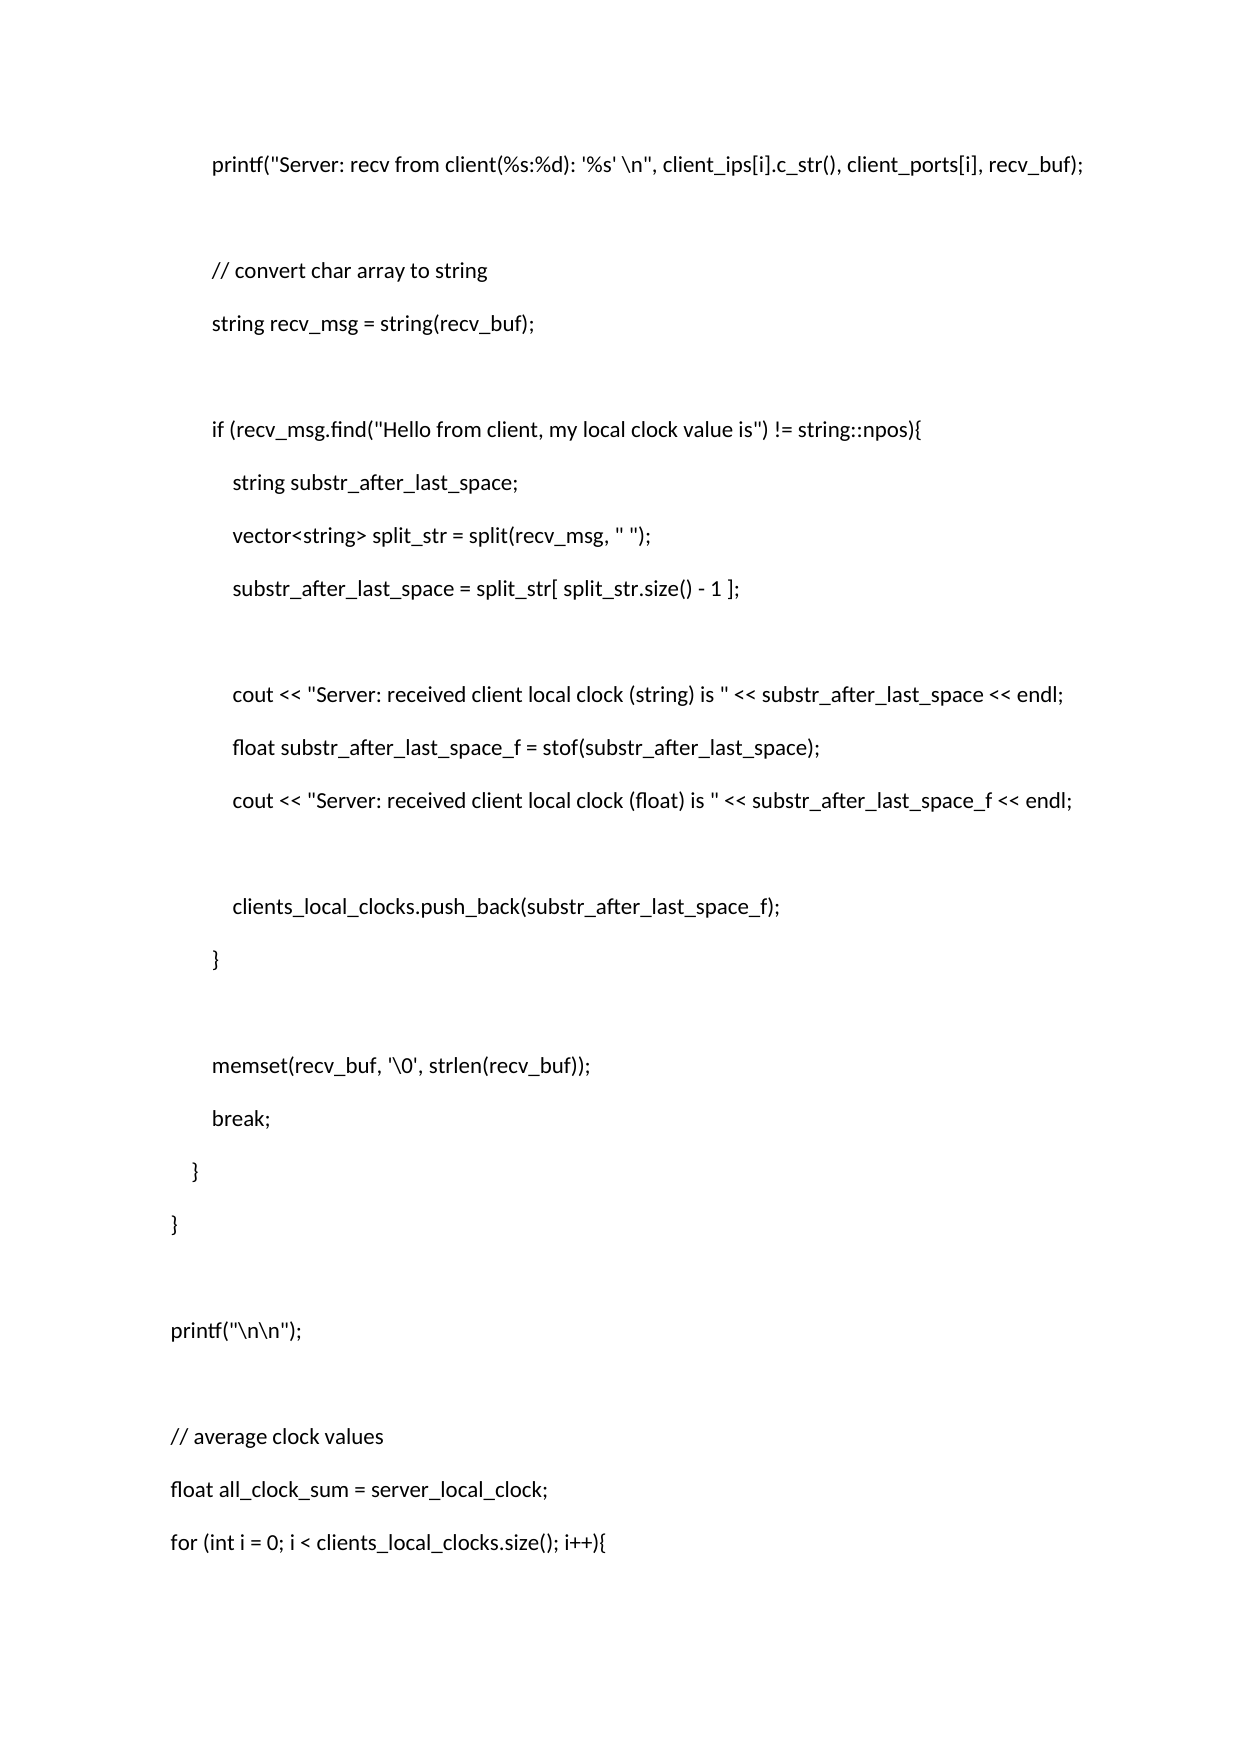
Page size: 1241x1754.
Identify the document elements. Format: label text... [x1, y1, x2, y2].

text float all_clock_sum = server_local_clock; [150, 1476, 1090, 1503]
text } [150, 945, 1090, 973]
text break; [150, 1104, 1090, 1132]
text if (recv_msg.find("Hello from client, my local clock value is") != string::npos){ [150, 415, 1090, 443]
text float substr_after_last_space_f = stof(substr_after_last_space); [150, 733, 1090, 761]
text printf("\n\n"); [150, 1316, 1090, 1344]
text } [150, 1210, 1090, 1238]
text clients_local_clocks.push_back(substr_after_last_space_f); [150, 892, 1090, 920]
text for (int i = 0; i < clients_local_clocks.size(); i++){ [150, 1528, 1090, 1557]
text vector<string> split_str = split(recv_msg, " "); [150, 521, 1090, 549]
text cout << "Server: received client local clock (float) is " << substr_after_last_space_f << endl; [150, 786, 1090, 814]
text printf("Server: recv from client(%s:%d): '%s' \n", client_ips[i].c_str(), client_ports[i], recv_buf); [150, 150, 1090, 178]
text // convert char array to string [150, 256, 1090, 284]
text substr_after_last_space = split_str[ split_str.size() - 1 ]; [150, 574, 1090, 602]
text } [150, 1157, 1090, 1185]
text // average clock values [150, 1422, 1090, 1451]
text cout << "Server: received client local clock (string) is " << substr_after_last_space << endl; [150, 680, 1090, 708]
text string recv_msg = string(recv_buf); [150, 309, 1090, 337]
text string substr_after_last_space; [150, 468, 1090, 496]
text memset(recv_buf, '\0', strlen(recv_buf)); [150, 1051, 1090, 1079]
